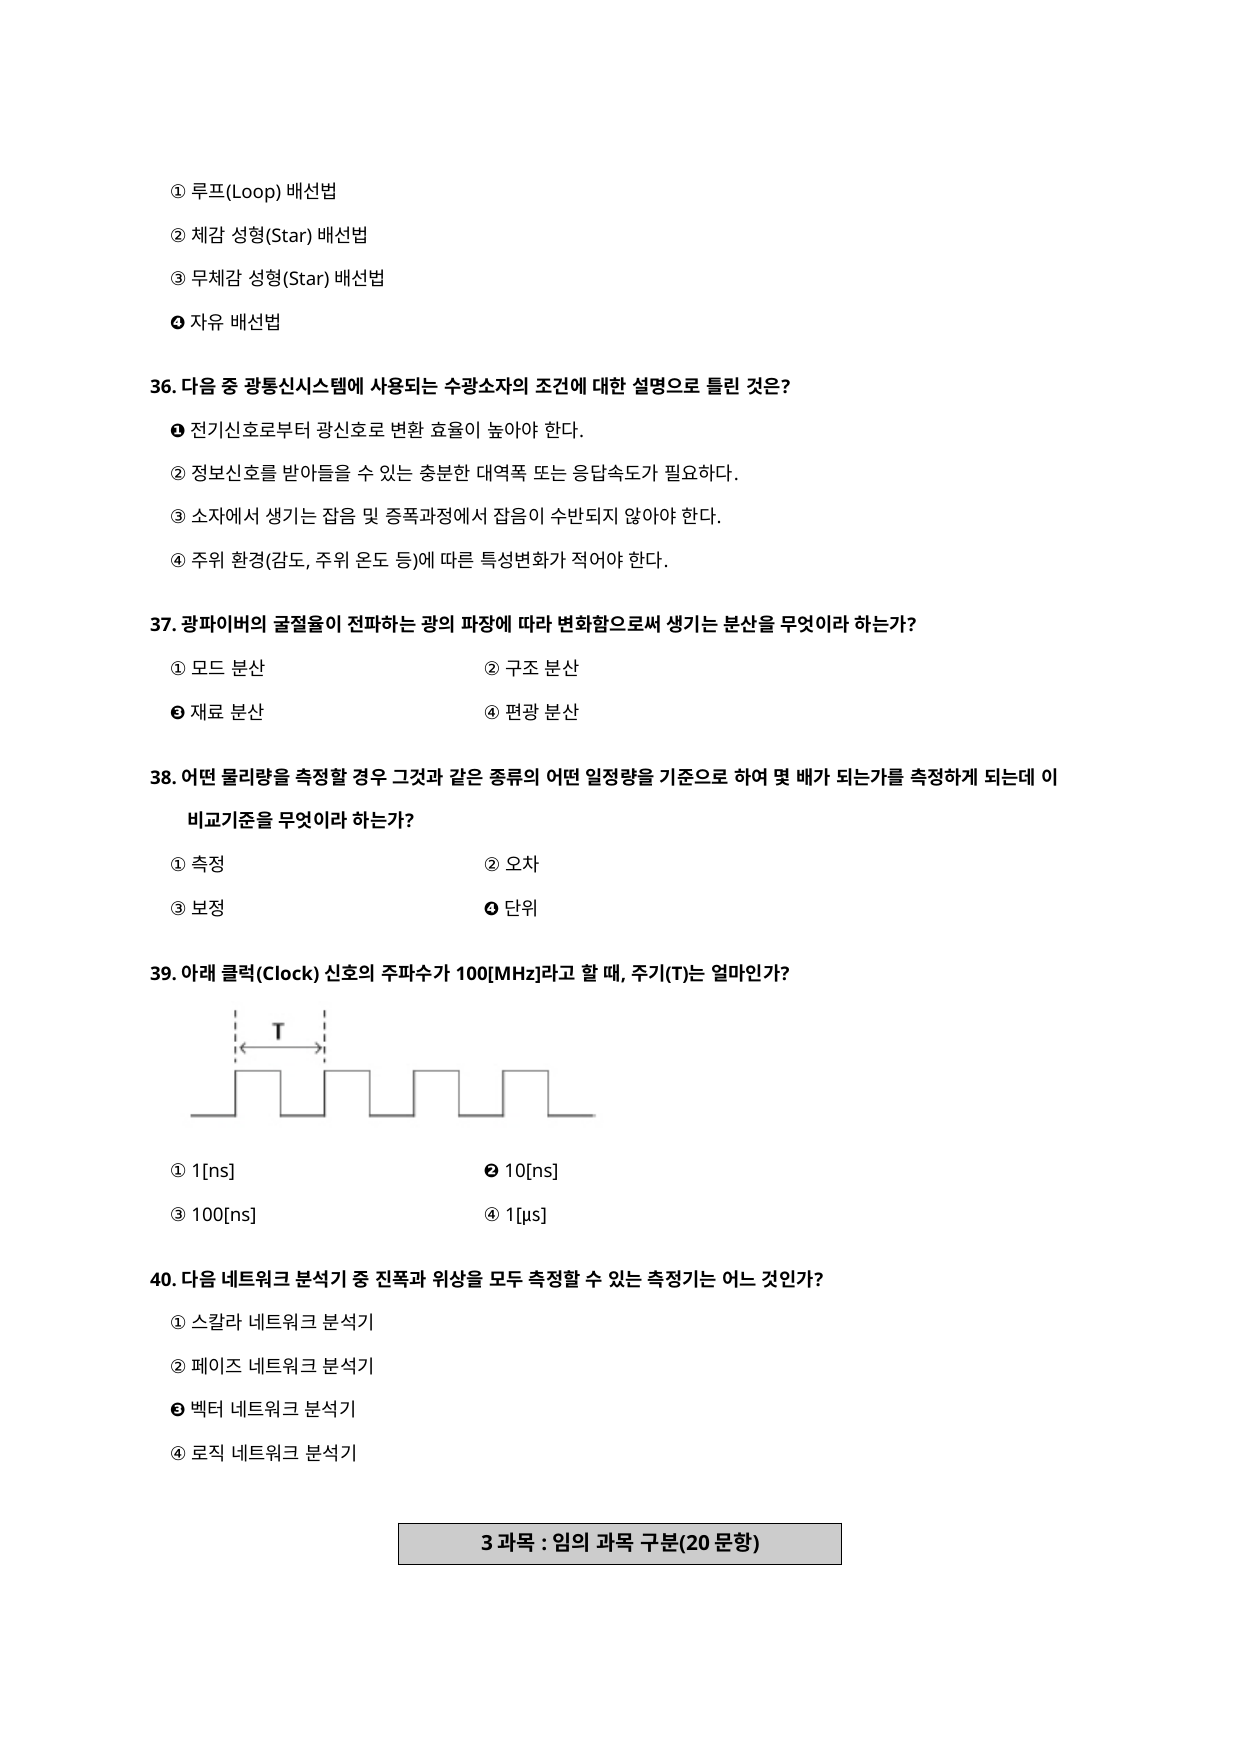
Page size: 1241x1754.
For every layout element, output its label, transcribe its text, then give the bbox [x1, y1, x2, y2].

text ❶ 전기신호로부터 광신호로 변환 효율이 높아야 한다. [150, 415, 1090, 442]
text 36. 다음 중 광통신시스템에 사용되는 수광소자의 조건에 대한 설명으로 틀린 것은? [150, 372, 1090, 399]
text ② 체감 성형(Star) 배선법 [150, 221, 1090, 248]
text 39. 아래 클럭(Clock) 신호의 주파수가 100[MHz]라고 할 때, 주기(T)는 얼마인가? [150, 958, 1090, 986]
text ① 모드 분산 ② 구조 분산 [150, 653, 1090, 680]
text ❸ 재료 분산 ④ 편광 분산 [150, 697, 1090, 724]
text ① 측정 ② 오차 [150, 849, 1090, 876]
text 40. 다음 네트워크 분석기 중 진폭과 위상을 모두 측정할 수 있는 측정기는 어느 것인가? [150, 1264, 1090, 1292]
table_header 3과목 : 임의 과목 구분(20문항) [399, 1524, 841, 1564]
text ② 페이즈 네트워크 분석기 [150, 1351, 1090, 1379]
text ❸ 벡터 네트워크 분석기 [150, 1395, 1090, 1422]
text 38. 어떤 물리량을 측정할 경우 그것과 같은 종류의 어떤 일정량을 기준으로 하여 몇 배가 되는가를 측정하게 되는데 이 비교기준을 무엇이라 하는가? [150, 762, 1090, 833]
text ③ 무체감 성형(Star) 배선법 [150, 264, 1090, 291]
text ④ 주위 환경(감도, 주위 온도 등)에 따른 특성변화가 적어야 한다. [150, 546, 1090, 573]
text ③ 보정 ❹ 단위 [150, 893, 1090, 921]
text ③ 소자에서 생기는 잡음 및 증폭과정에서 잡음이 수반되지 않아야 한다. [150, 502, 1090, 529]
text ① 스칼라 네트워크 분석기 [150, 1308, 1090, 1335]
text ③ 100[ns] ④ 1[㎲] [150, 1199, 1090, 1227]
text ❹ 자유 배선법 [150, 307, 1090, 335]
text ④ 로직 네트워크 분석기 [150, 1438, 1090, 1466]
text ② 정보신호를 받아들을 수 있는 충분한 대역폭 또는 응답속도가 필요하다. [150, 459, 1090, 486]
text ① 루프(Loop) 배선법 [150, 177, 1090, 204]
text 37. 광파이버의 굴절율이 전파하는 광의 파장에 따라 변화함으로써 생기는 분산을 무엇이라 하는가? [150, 610, 1090, 637]
picture [169, 1001, 604, 1135]
text ① 1[ns] ❷ 10[ns] [150, 1157, 1090, 1183]
